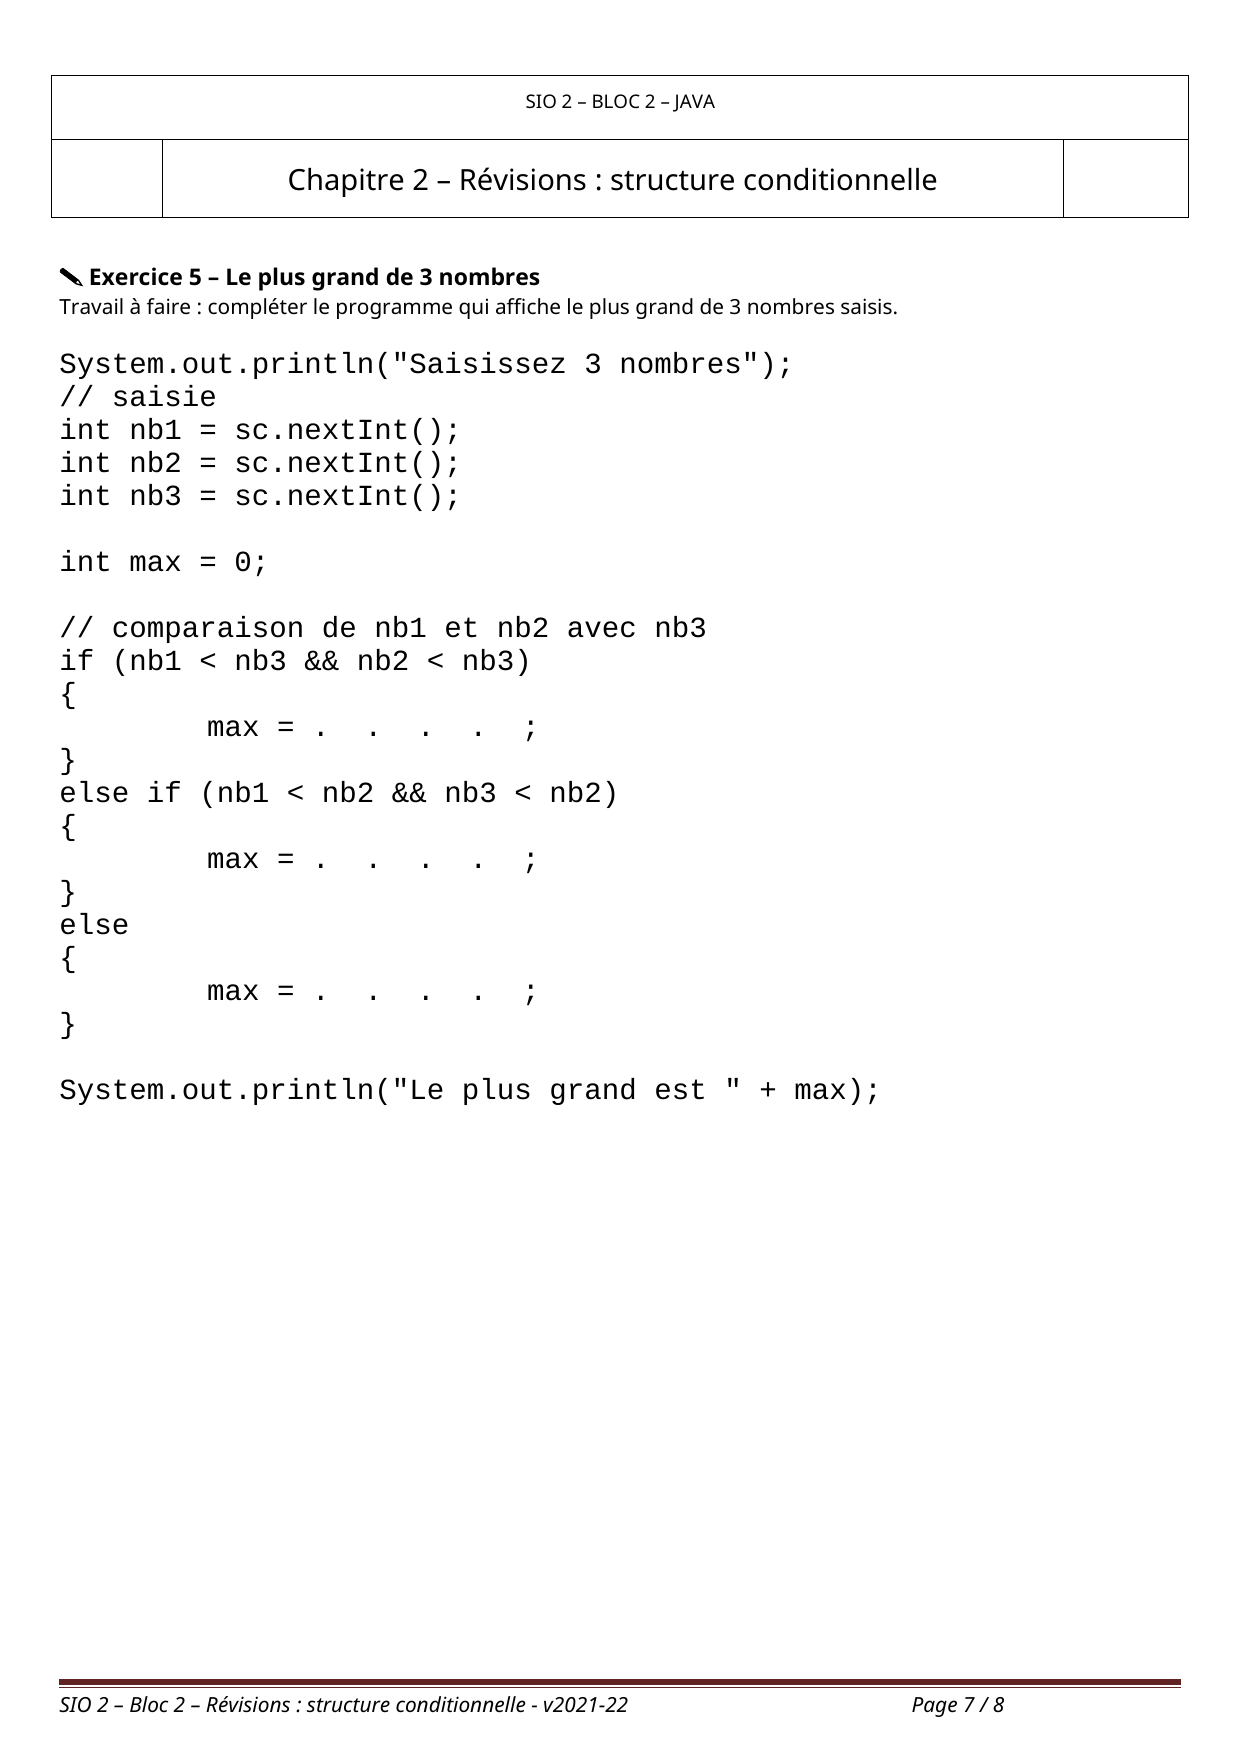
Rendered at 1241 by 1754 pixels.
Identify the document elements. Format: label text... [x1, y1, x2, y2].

text else if (nb1 < nb2 && nb3 < nb2) [59, 778, 1181, 811]
text max = . . . . ; [59, 844, 1181, 877]
text } [59, 877, 1181, 910]
text System.out.println("Saisissez 3 nombres"); [59, 349, 1181, 382]
text } [59, 745, 1181, 778]
text if (nb1 < nb3 && nb2 < nb3) [59, 646, 1181, 679]
text { [59, 943, 1181, 976]
text // saisie [59, 382, 1181, 415]
text { [59, 679, 1181, 712]
text else [59, 910, 1181, 943]
text Travail à faire : compléter le programme qui affiche le plus grand de 3 nombres saisis. [59, 292, 1181, 321]
text } [59, 1009, 1181, 1042]
text System.out.println("Le plus grand est " + max); [59, 1076, 1181, 1108]
text Exercice 5 – Le plus grand de 3 nombres [59, 261, 1181, 292]
text int max = 0; [59, 547, 1181, 580]
text max = . . . . ; [59, 976, 1181, 1009]
text int nb1 = sc.nextInt(); [59, 415, 1181, 448]
text int nb3 = sc.nextInt(); [59, 481, 1181, 514]
text max = . . . . ; [59, 712, 1181, 745]
text int nb2 = sc.nextInt(); [59, 448, 1181, 481]
text // comparaison de nb1 et nb2 avec nb3 [59, 613, 1181, 646]
text { [59, 811, 1181, 844]
